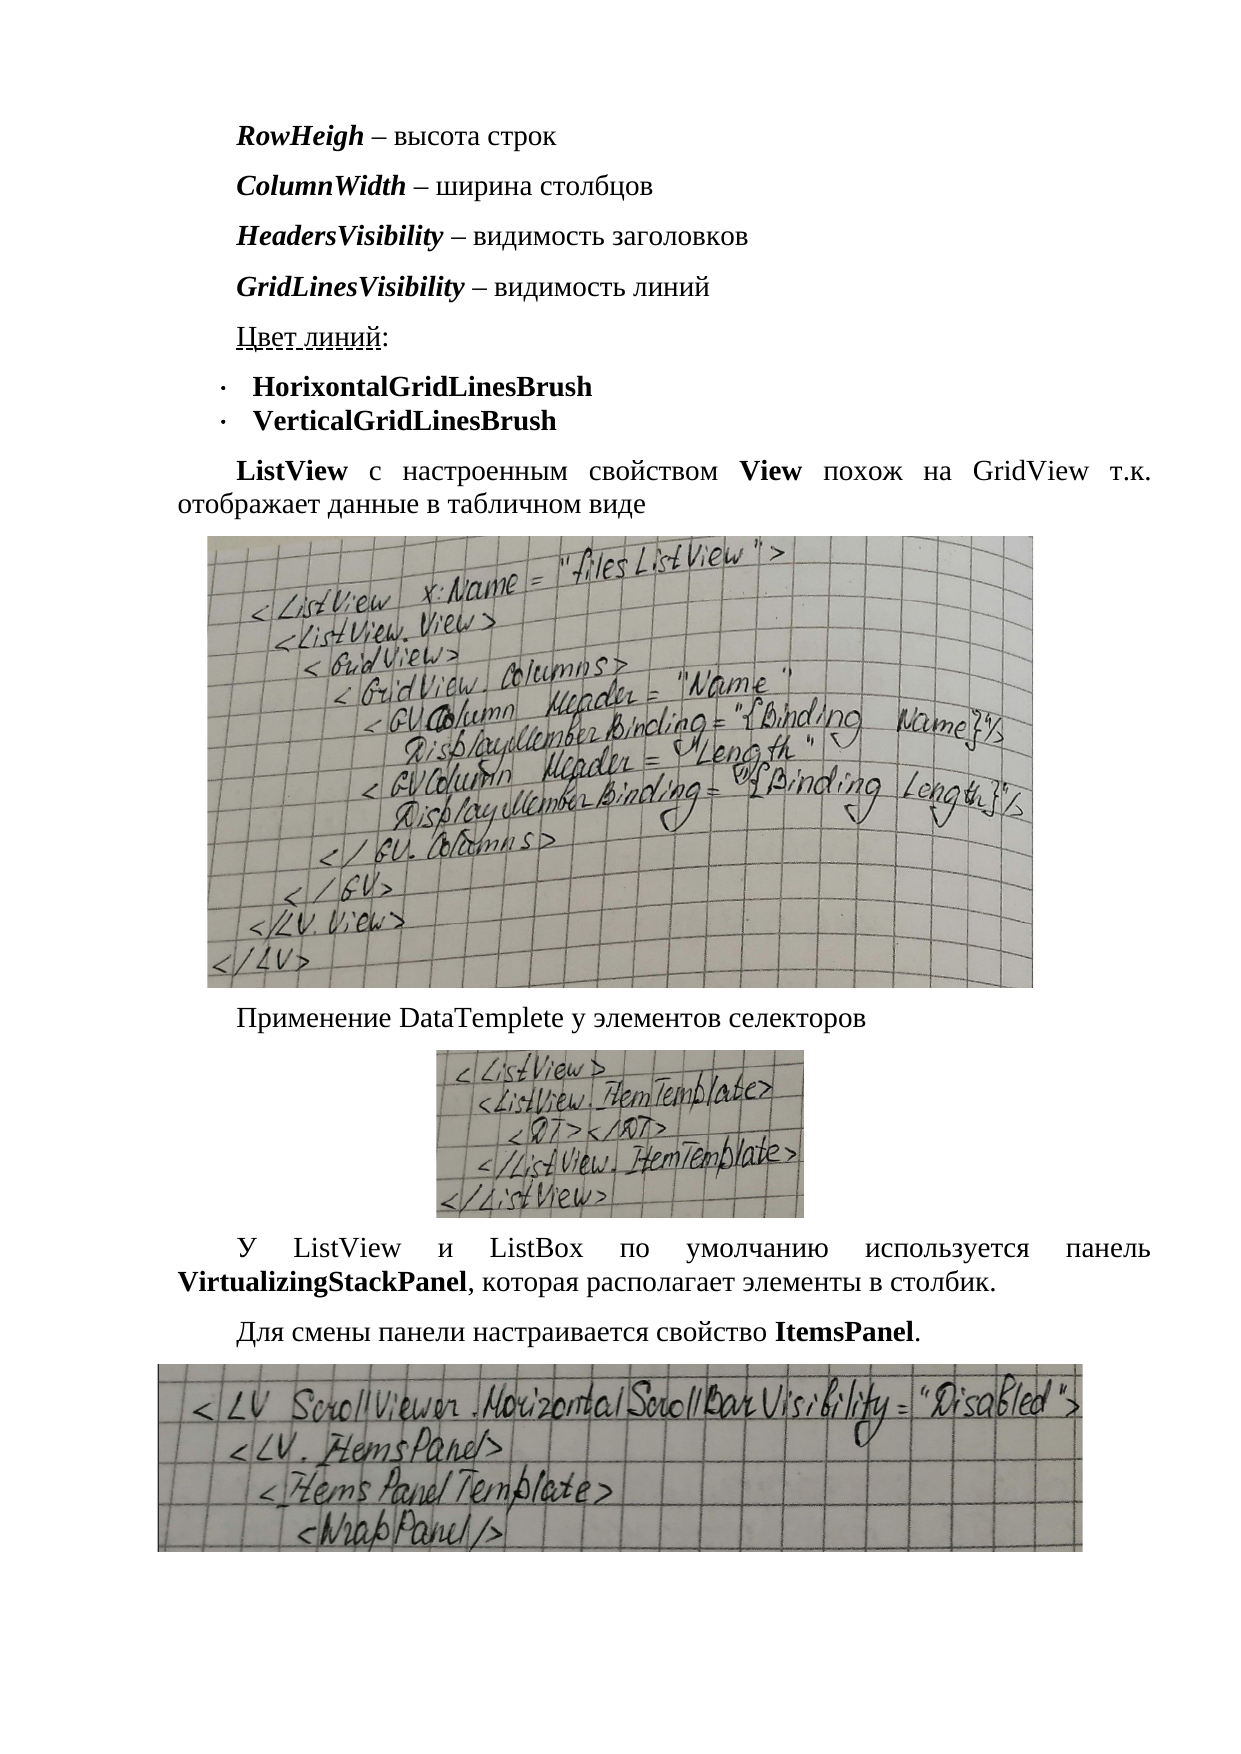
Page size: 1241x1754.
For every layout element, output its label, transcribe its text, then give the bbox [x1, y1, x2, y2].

picture [207, 536, 1034, 988]
text RowHeigh – высота строк [177, 118, 1152, 152]
text Цвет линий: [177, 319, 1152, 352]
text Применение DataTemplete у элементов селекторов [177, 1000, 1152, 1033]
text Для смены панели настраивается свойство ItemsPanel. [177, 1314, 1152, 1347]
text У ListView и ListBox по умолчанию используется панель VirtualizingStackPanel, которая располагает элементы в столбик. [177, 1230, 1152, 1297]
text ListView с настроенным свойством View похож на GridView т.к. отображает данные в табличном виде [177, 453, 1152, 520]
text ColumnWidth – ширина столбцов [177, 168, 1152, 202]
text HeadersVisibility – видимость заголовков [177, 218, 1152, 252]
list HorixontalGridLinesBrush [215, 369, 1152, 403]
list VerticalGridLinesBrush [215, 403, 1152, 436]
text GridLinesVisibility – видимость линий [177, 269, 1152, 302]
picture [157, 1364, 1083, 1552]
picture [436, 1050, 804, 1218]
